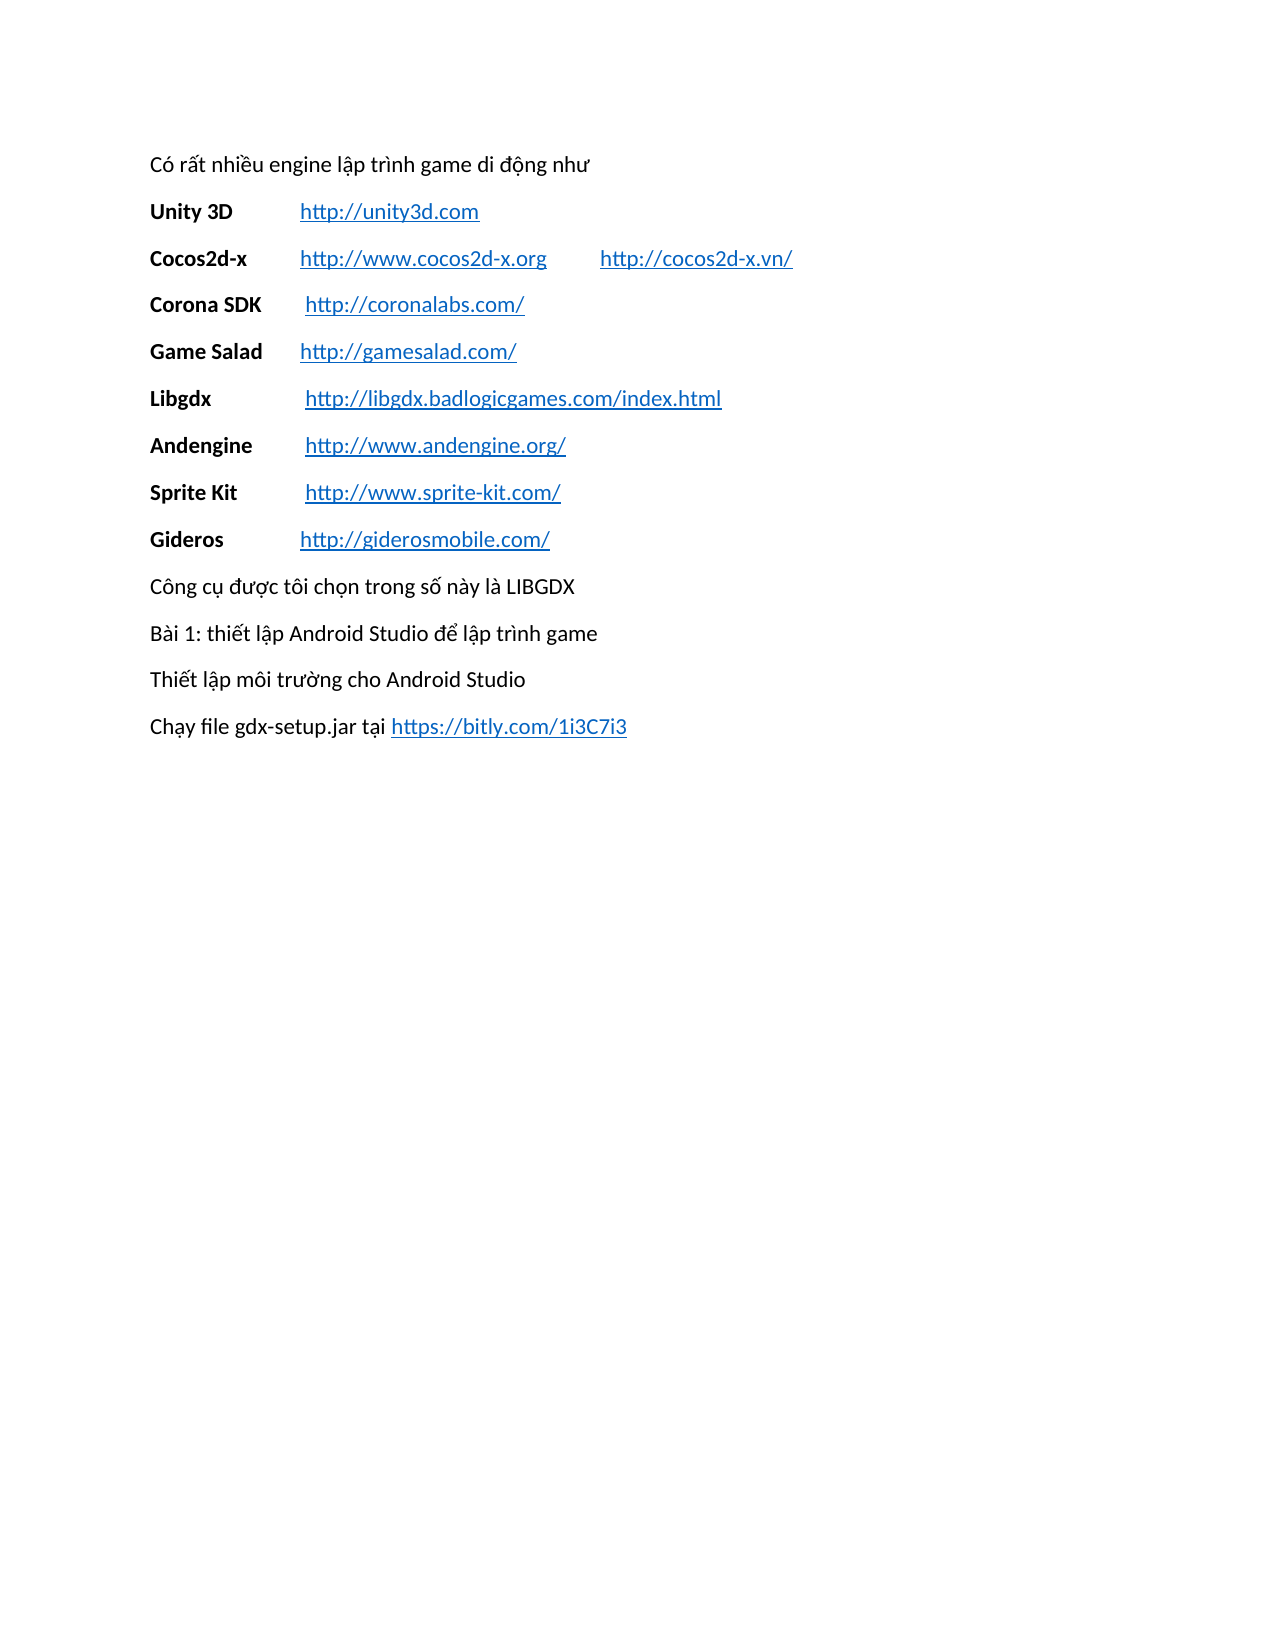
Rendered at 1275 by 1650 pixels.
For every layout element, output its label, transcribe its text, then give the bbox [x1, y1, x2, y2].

text Sprite Kit http://www.sprite-kit.com/ [150, 478, 1125, 506]
text Chạy file gdx-setup.jar tại https://bitly.com/1i3C7i3 [150, 712, 1125, 741]
text Corona SDK http://coronalabs.com/ [150, 291, 1125, 319]
text Andengine http://www.andengine.org/ [150, 431, 1125, 459]
text Công cụ được tôi chọn trong số này là LIBGDX [150, 572, 1125, 600]
text Unity 3D http://unity3d.com [150, 197, 1125, 225]
text Cocos2d-x http://www.cocos2d-x.org http://cocos2d-x.vn/ [150, 244, 1125, 272]
text Game Salad http://gamesalad.com/ [150, 337, 1125, 366]
text Gideros http://giderosmobile.com/ [150, 525, 1125, 553]
text Bài 1: thiết lập Android Studio để lập trình game [150, 619, 1125, 647]
text Có rất nhiều engine lập trình game di động như [150, 150, 1125, 178]
text Thiết lập môi trường cho Android Studio [150, 666, 1125, 694]
text Libgdx http://libgdx.badlogicgames.com/index.html [150, 384, 1125, 412]
